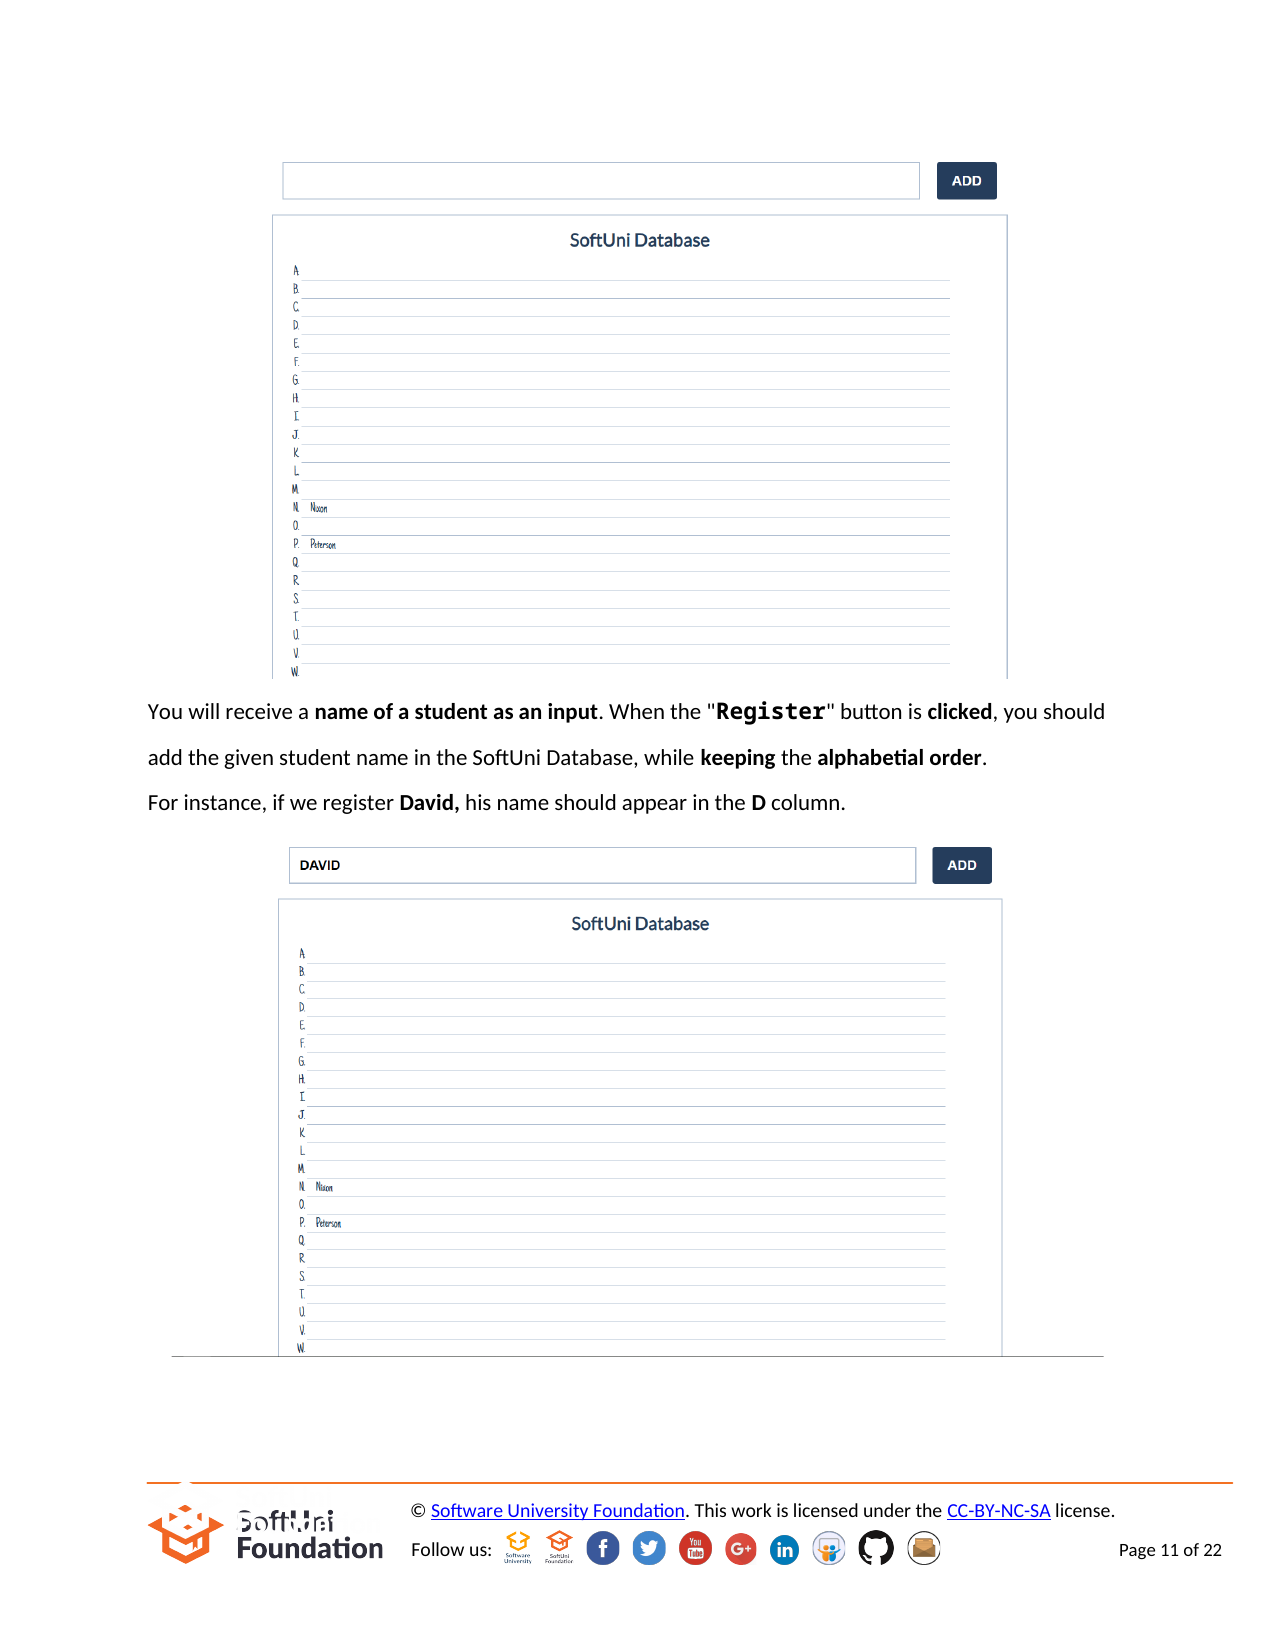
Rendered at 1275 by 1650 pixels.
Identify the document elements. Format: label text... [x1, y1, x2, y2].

picture [176, 147, 1099, 679]
picture [679, 1531, 712, 1565]
picture [586, 1531, 620, 1565]
picture [907, 1531, 941, 1565]
picture [770, 1535, 778, 1544]
text For instance, if we register David, his name should appear in the D column. [148, 788, 1127, 816]
picture [147, 1480, 383, 1564]
picture [545, 1530, 574, 1565]
text You will receive a name of a student as an input. When the "Register" button is clicked, you should [148, 695, 1127, 726]
picture [725, 1533, 757, 1565]
picture [791, 1535, 799, 1544]
picture [791, 1556, 799, 1565]
picture [504, 1531, 532, 1565]
picture [783, 1547, 792, 1556]
picture [812, 1531, 846, 1565]
picture [632, 1531, 666, 1565]
picture [770, 1556, 778, 1565]
text add the given student name in the SoftUni Database, while keeping the alphabetial order. [148, 743, 1127, 772]
picture [171, 832, 1104, 1357]
picture [858, 1530, 894, 1565]
